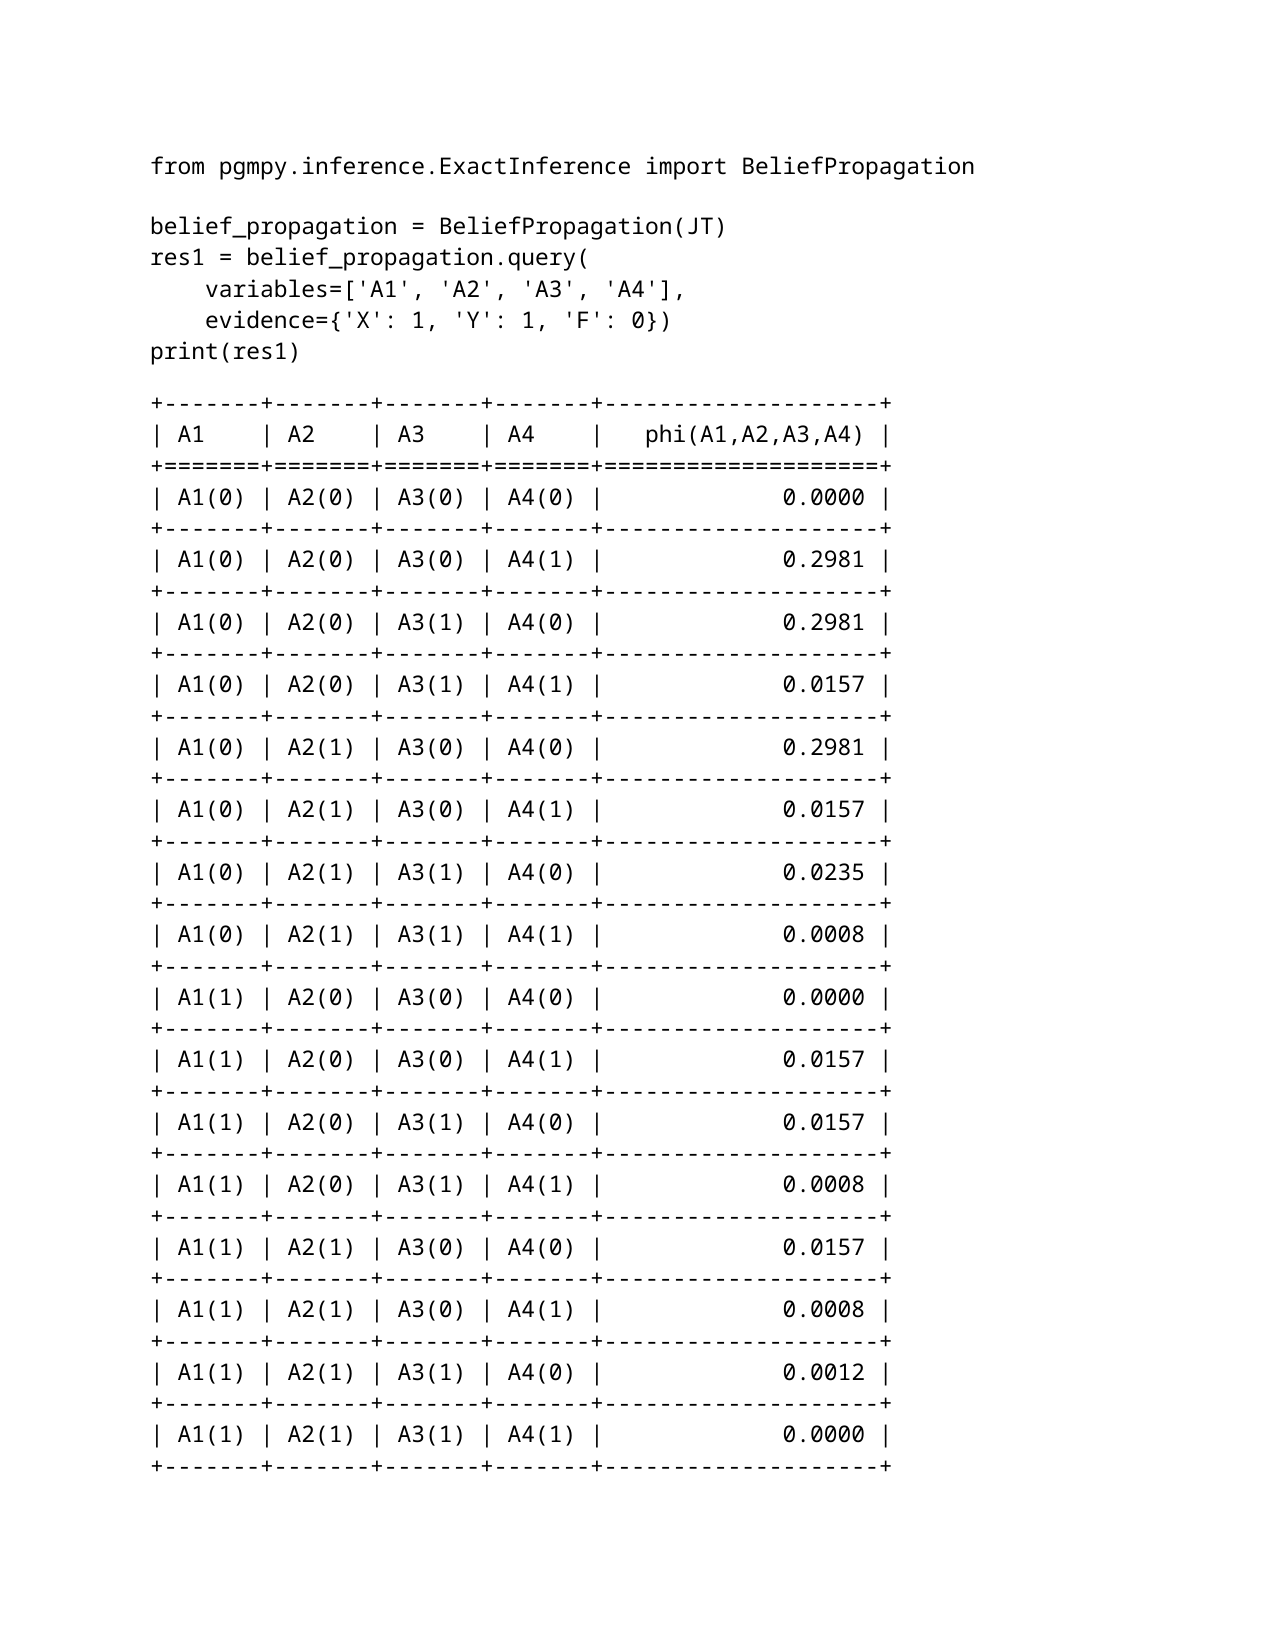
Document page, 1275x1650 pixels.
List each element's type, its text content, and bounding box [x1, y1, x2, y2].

text +-------+-------+-------+-------+--------------------+ | A1 | A2 | A3 | A4 | phi(A1,A2,A3,A4) | +=======+=======+=======+=======+====================+ | A1(0) | A2(0) | A3(0) | A4(0) | 0.0000 | +-------+-------+-------+-------+--------------------+ | A1(0) | A2(0) | A3(0) | A4(1) | 0.2981 | +-------+-------+-------+-------+--------------------+ | A1(0) | A2(0) | A3(1) | A4(0) | 0.2981 | +-------+-------+-------+-------+--------------------+ | A1(0) | A2(0) | A3(1) | A4(1) | 0.0157 | +-------+-------+-------+-------+--------------------+ | A1(0) | A2(1) | A3(0) | A4(0) | 0.2981 | +-------+-------+-------+-------+--------------------+ | A1(0) | A2(1) | A3(0) | A4(1) | 0.0157 | +-------+-------+-------+-------+--------------------+ | A1(0) | A2(1) | A3(1) | A4(0) | 0.0235 | +-------+-------+-------+-------+--------------------+ | A1(0) | A2(1) | A3(1) | A4(1) | 0.0008 | +-------+-------+-------+-------+--------------------+ | A1(1) | A2(0) | A3(0) | A4(0) | 0.0000 | +-------+-------+-------+-------+--------------------+ | A1(1) | A2(0) | A3(0) | A4(1) | 0.0157 | +-------+-------+-------+-------+--------------------+ | A1(1) | A2(0) | A3(1) | A4(0) | 0.0157 | +-------+-------+-------+-------+--------------------+ | A1(1) | A2(0) | A3(1) | A4(1) | 0.0008 | +-------+-------+-------+-------+--------------------+ | A1(1) | A2(1) | A3(0) | A4(0) | 0.0157 | +-------+-------+-------+-------+--------------------+ | A1(1) | A2(1) | A3(0) | A4(1) | 0.0008 | +-------+-------+-------+-------+--------------------+ | A1(1) | A2(1) | A3(1) | A4(0) | 0.0012 | +-------+-------+-------+-------+--------------------+ | A1(1) | A2(1) | A3(1) | A4(1) | 0.0000 | +-------+-------+-------+-------+--------------------+ [150, 387, 1125, 1481]
text from pgmpy.inference.ExactInference import BeliefPropagation belief_propagation = BeliefPropagation(JT) res1 = belief_propagation.query( variables=['A1', 'A2', 'A3', 'A4'], evidence={'X': 1, 'Y': 1, 'F': 0}) print(res1) [150, 150, 1125, 366]
